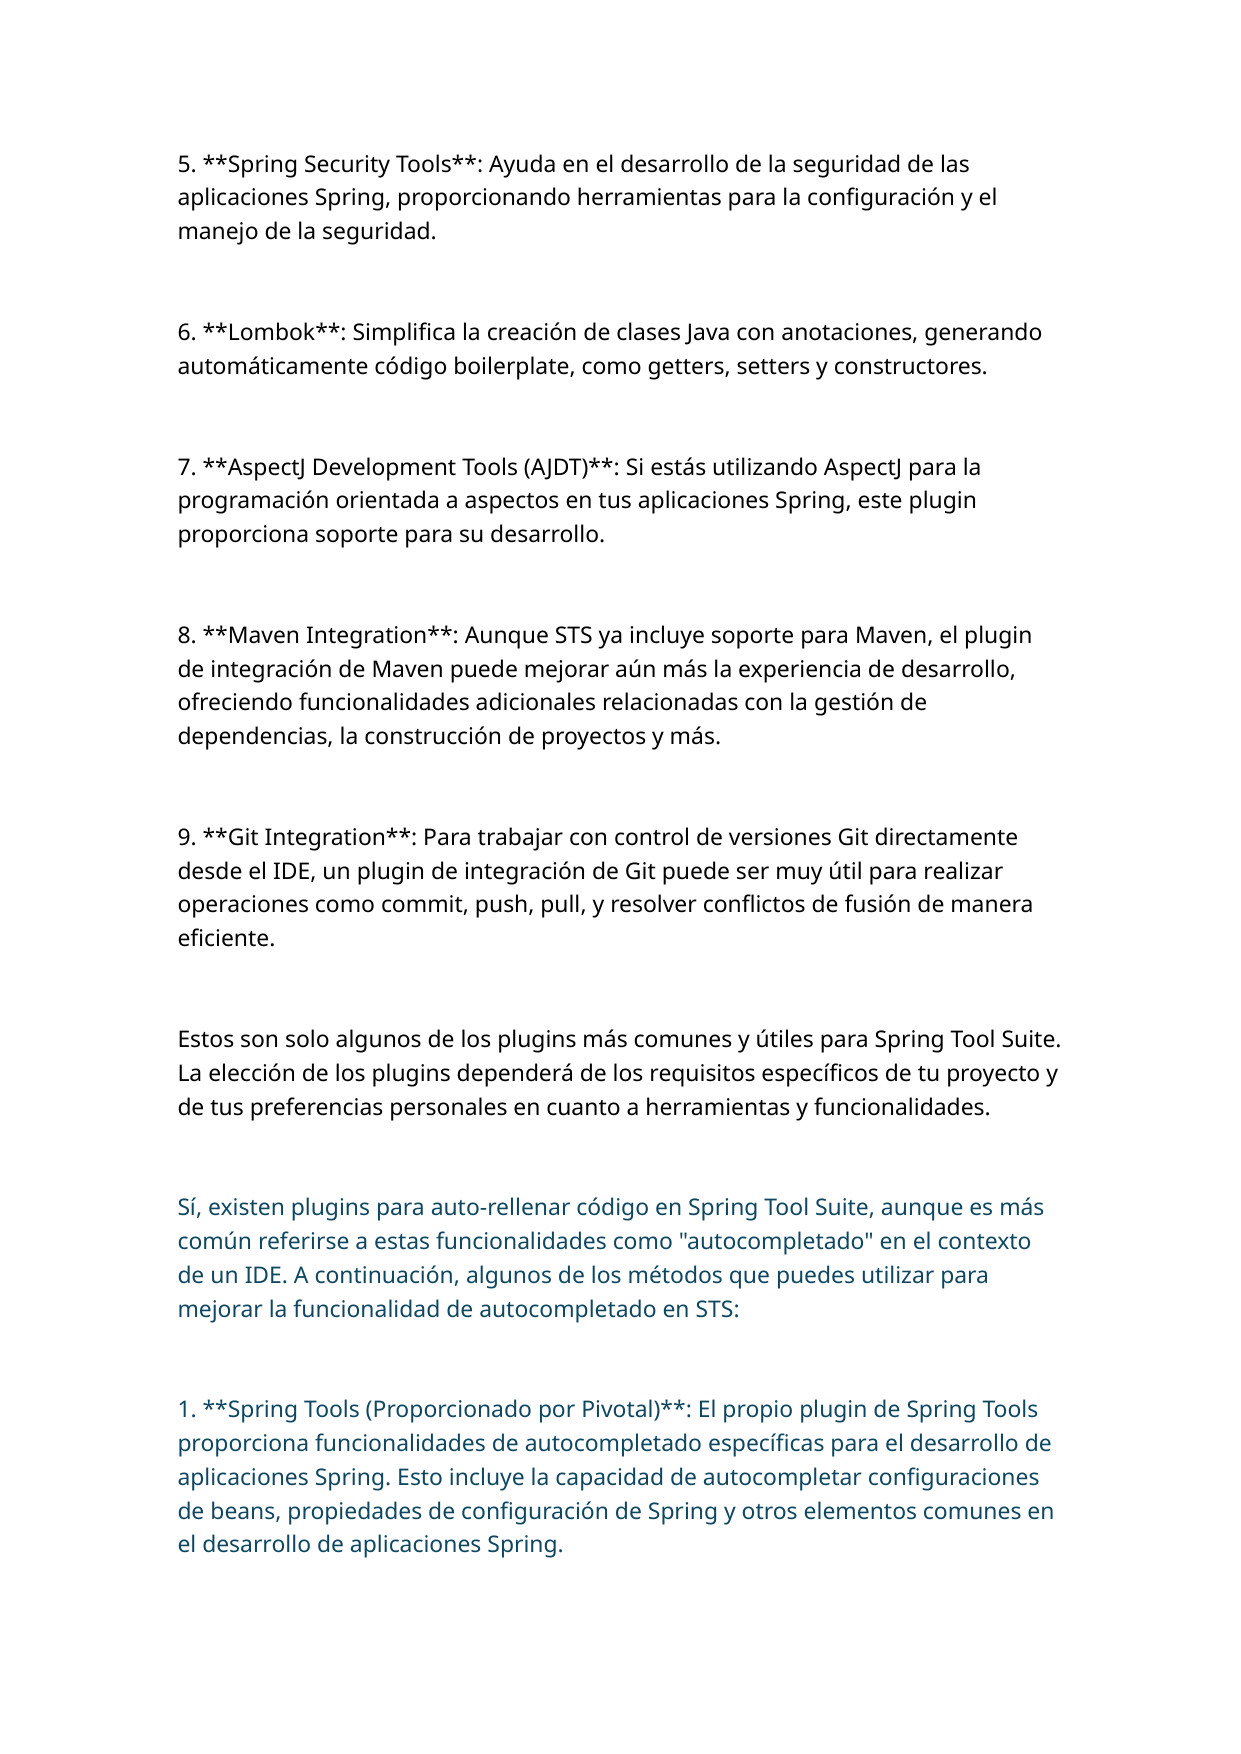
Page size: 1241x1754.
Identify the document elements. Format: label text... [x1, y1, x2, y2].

text 7. **AspectJ Development Tools (AJDT)**: Si estás utilizando AspectJ para la programación orientada a aspectos en tus aplicaciones Spring, este plugin proporciona soporte para su desarrollo. [177, 451, 1063, 549]
text Sí, existen plugins para auto-rellenar código en Spring Tool Suite, aunque es más común referirse a estas funcionalidades como "autocompletado" en el contexto de un IDE. A continuación, algunos de los métodos que puedes utilizar para mejorar la funcionalidad de autocompletado en STS: [177, 1191, 1063, 1324]
text 9. **Git Integration**: Para trabajar con control de versiones Git directamente desde el IDE, un plugin de integración de Git puede ser muy útil para realizar operaciones como commit, push, pull, y resolver conflictos de fusión de manera eficiente. [177, 821, 1063, 953]
text 5. **Spring Security Tools**: Ayuda en el desarrollo de la seguridad de las aplicaciones Spring, proporcionando herramientas para la configuración y el manejo de la seguridad. [177, 148, 1063, 246]
text 1. **Spring Tools (Proporcionado por Pivotal)**: El propio plugin de Spring Tools proporciona funcionalidades de autocompletado específicas para el desarrollo de aplicaciones Spring. Esto incluye la capacidad de autocompletar configuraciones de beans, propiedades de configuración de Spring y otros elementos comunes en el desarrollo de aplicaciones Spring. [177, 1393, 1063, 1560]
text Estos son solo algunos de los plugins más comunes y útiles para Spring Tool Suite. La elección de los plugins dependerá de los requisitos específicos de tu proyecto y de tus preferencias personales en cuanto a herramientas y funcionalidades. [177, 1023, 1063, 1122]
text 8. **Maven Integration**: Aunque STS ya incluye soporte para Maven, el plugin de integración de Maven puede mejorar aún más la experiencia de desarrollo, ofreciendo funcionalidades adicionales relacionadas con la gestión de dependencias, la construcción de proyectos y más. [177, 619, 1063, 751]
text 6. **Lombok**: Simplifica la creación de clases Java con anotaciones, generando automáticamente código boilerplate, como getters, setters y constructores. [177, 316, 1063, 381]
